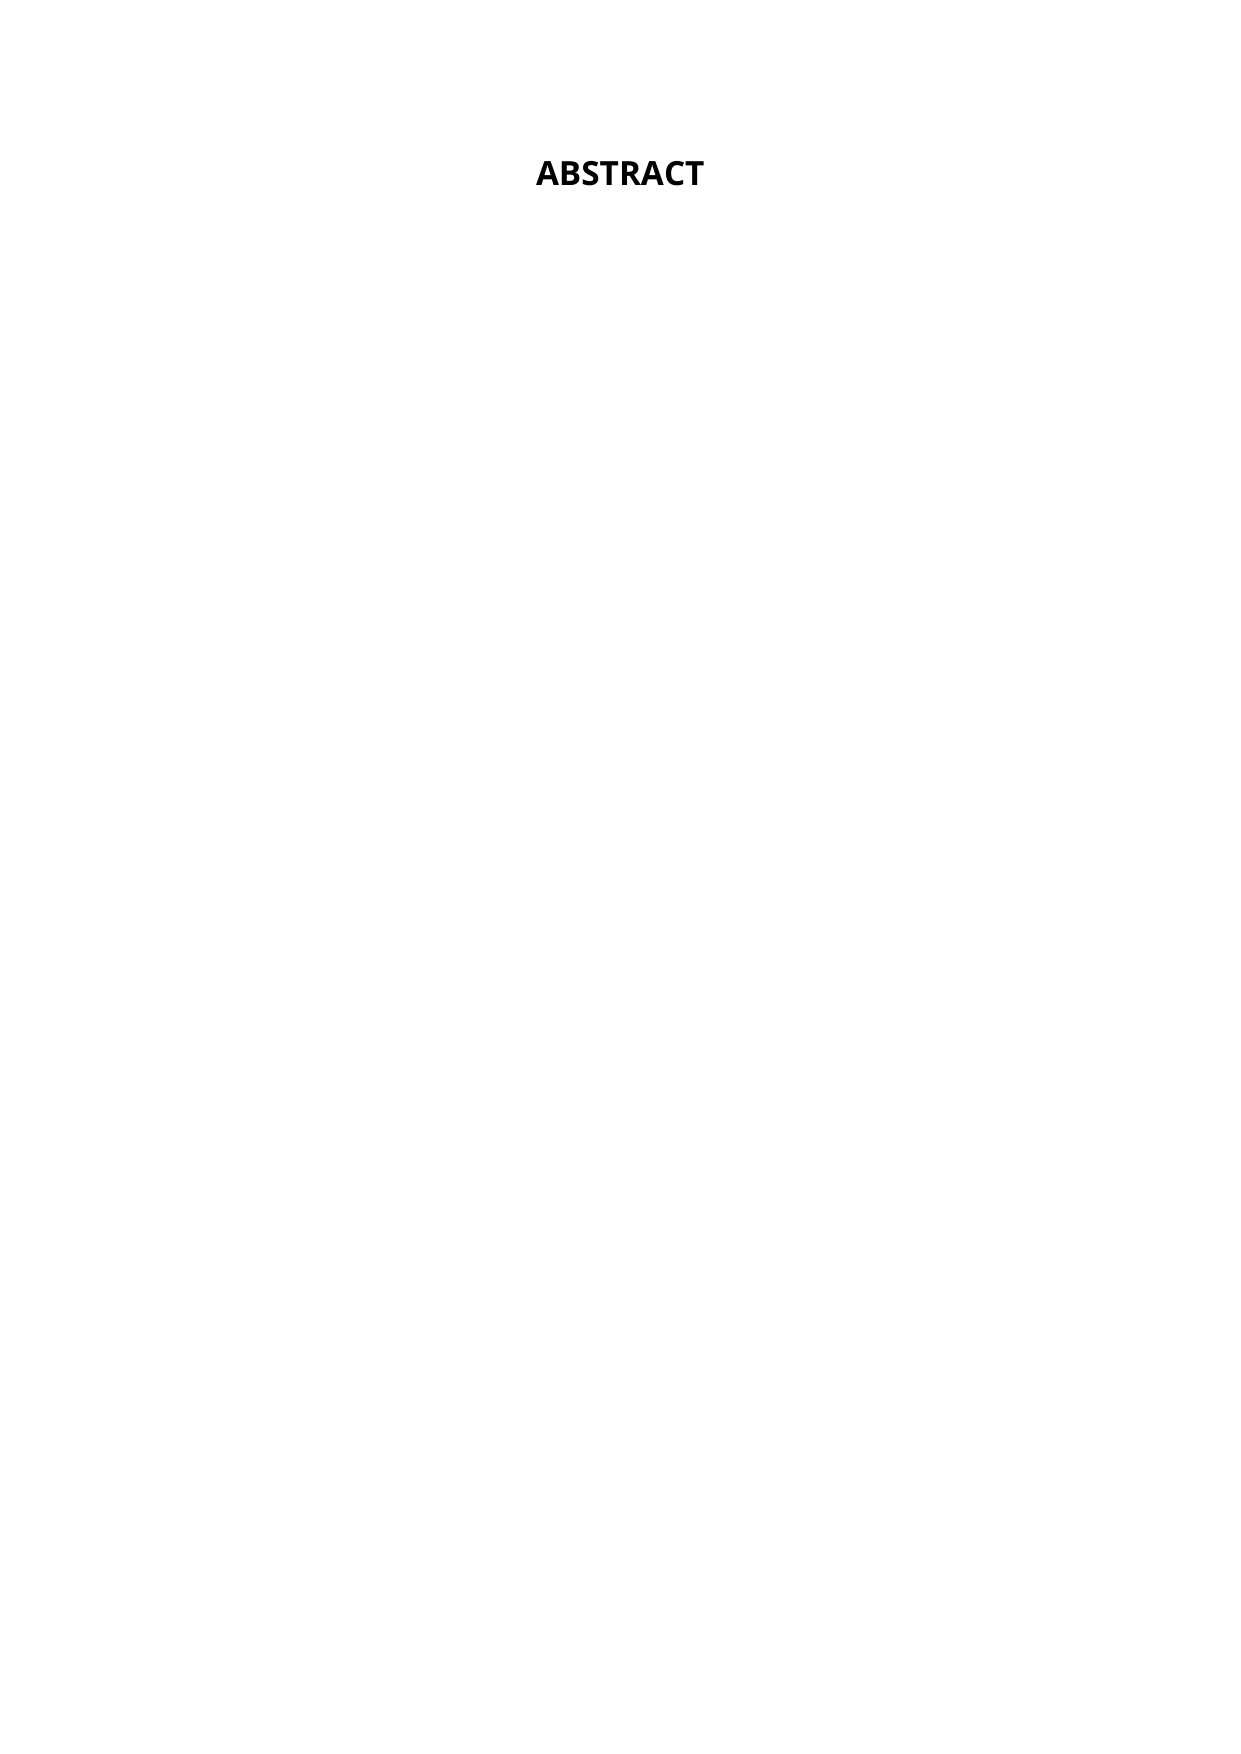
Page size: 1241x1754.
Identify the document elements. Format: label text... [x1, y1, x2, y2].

subtitle ABSTRACT [150, 150, 1090, 195]
